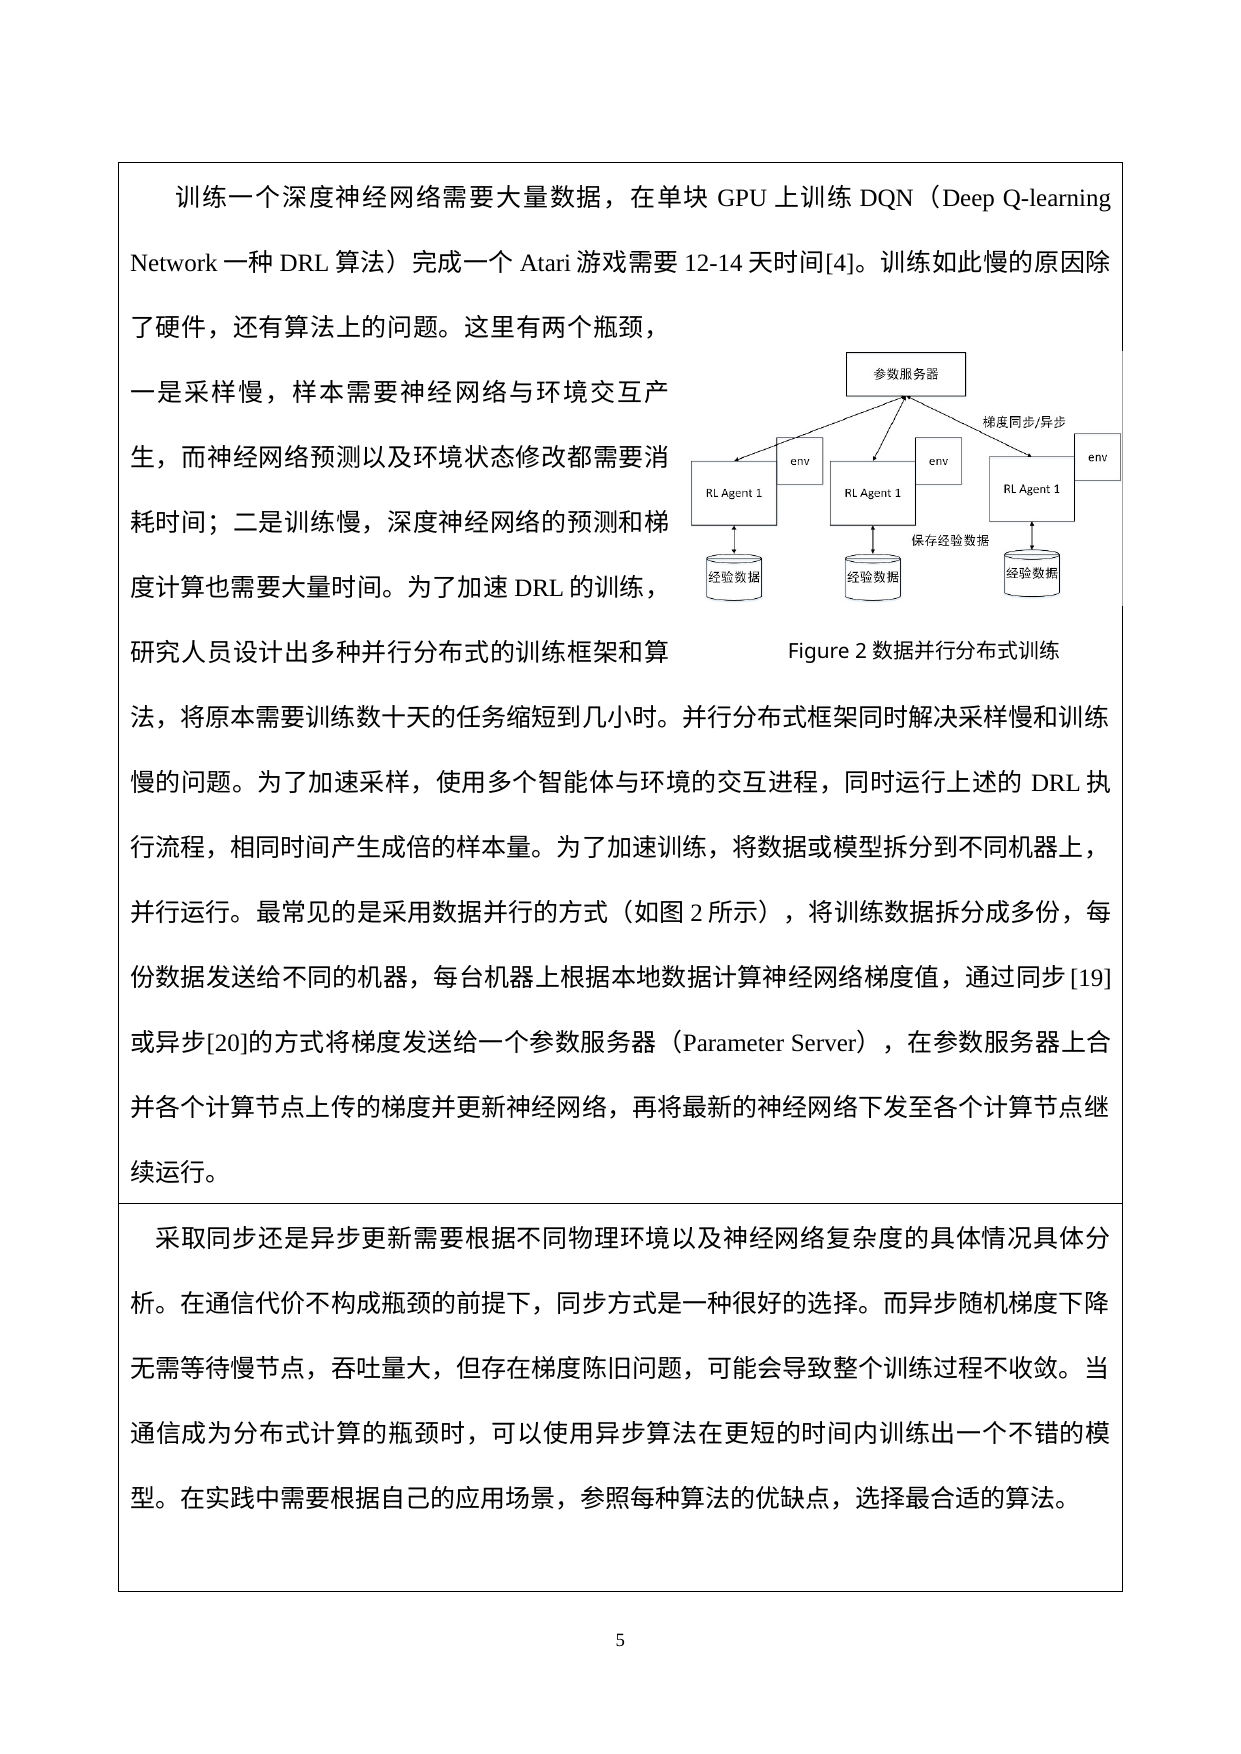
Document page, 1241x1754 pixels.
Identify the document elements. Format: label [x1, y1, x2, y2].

table_cell [119, 1204, 1122, 1591]
picture [689, 351, 1123, 606]
table_header [119, 163, 1122, 1203]
